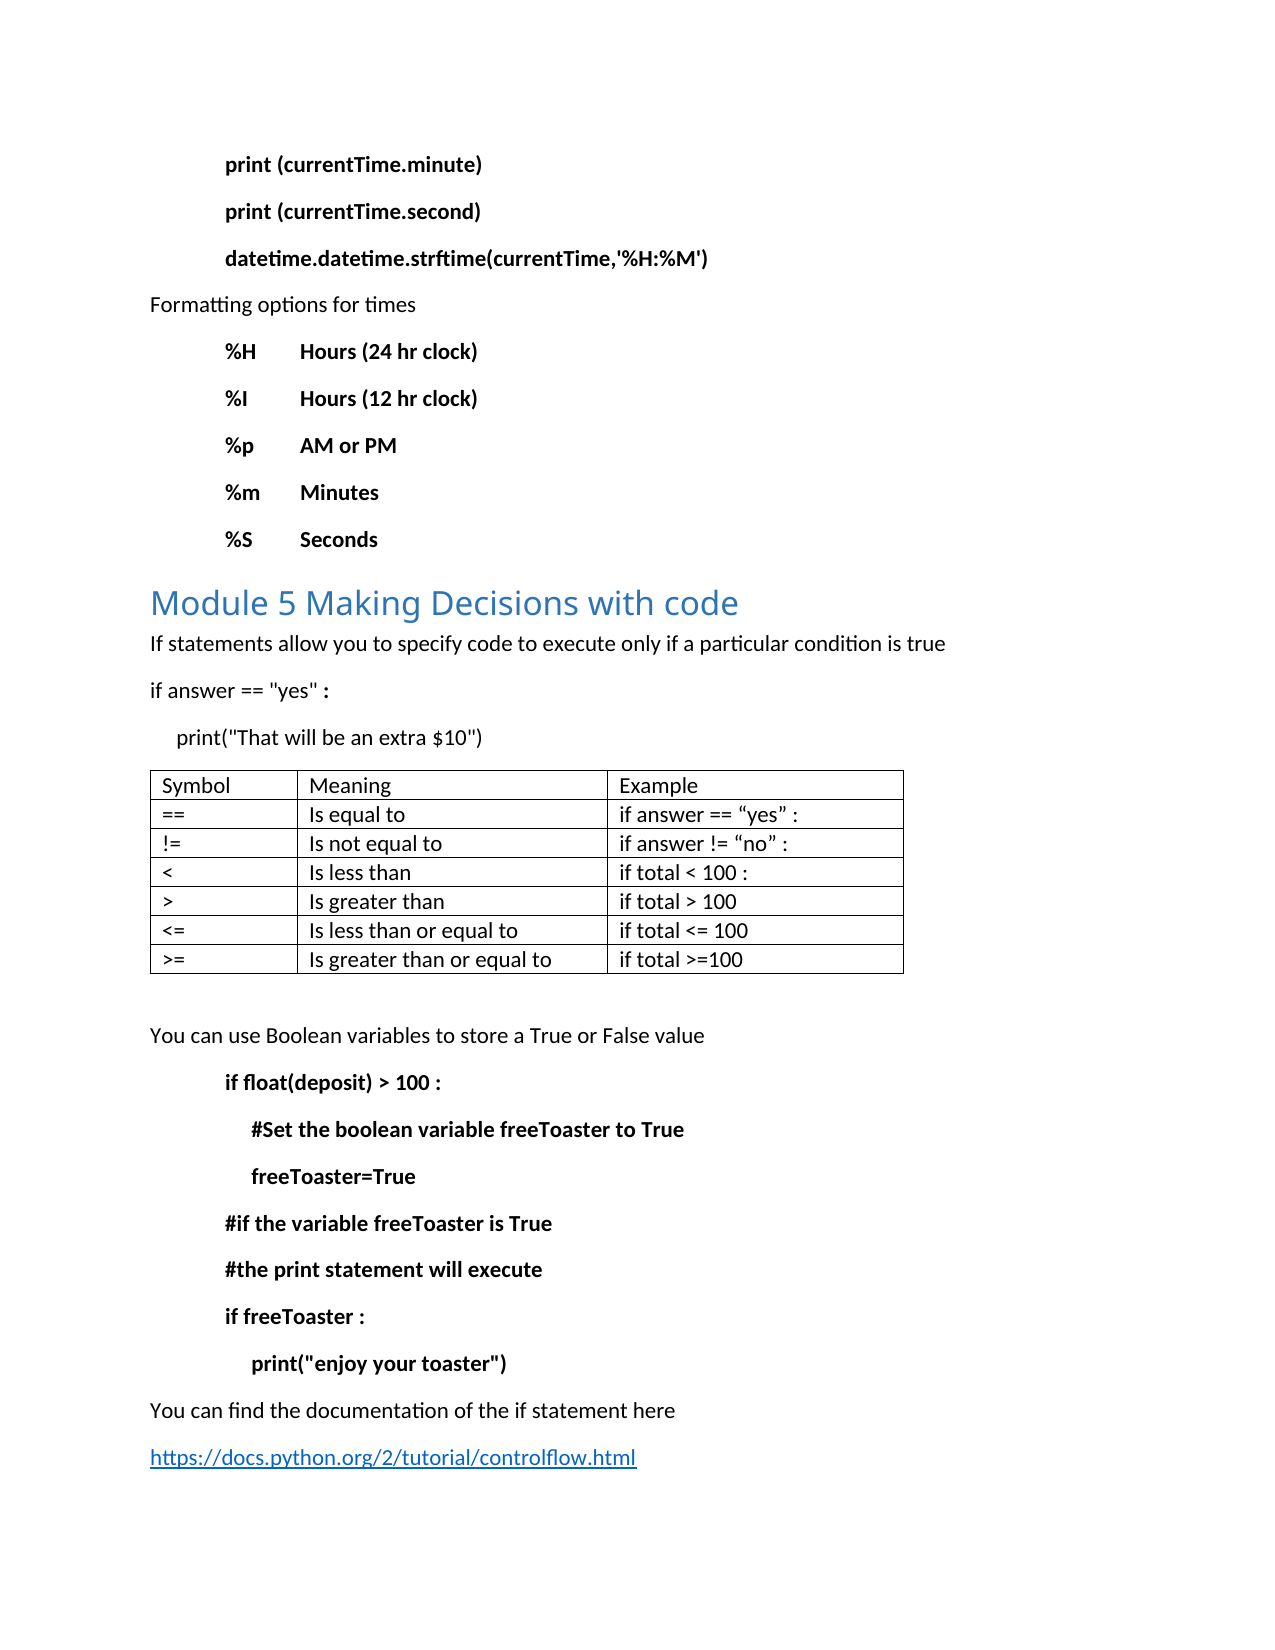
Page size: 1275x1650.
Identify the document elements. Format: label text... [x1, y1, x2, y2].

table_header Symbol [151, 771, 297, 799]
table_cell if total < 100 : [608, 858, 903, 886]
text If statements allow you to specify code to execute only if a particular condition is true [150, 629, 1125, 657]
text print (currentTime.second) [225, 197, 1125, 225]
table_cell == [151, 800, 297, 828]
table_cell if total <= 100 [608, 916, 903, 944]
text You can find the documentation of the if statement here [150, 1396, 1125, 1424]
text %m Minutes [225, 478, 1125, 506]
table_cell if answer != “no” : [608, 829, 903, 857]
text %I Hours (12 hr clock) [225, 384, 1125, 412]
text datetime.datetime.strftime(currentTime,'%H:%M') [225, 244, 1125, 272]
text %p AM or PM [225, 431, 1125, 459]
text print("That will be an extra $10") [150, 723, 1125, 751]
table_cell Is less than [298, 858, 607, 886]
table_cell <= [151, 916, 297, 944]
text freeToaster=True [225, 1162, 1125, 1190]
text https://docs.python.org/2/tutorial/controlflow.html [150, 1443, 1125, 1471]
subtitle Module 5 Making Decisions with code [150, 580, 1125, 626]
table_cell Is greater than or equal to [298, 945, 607, 973]
table_cell if total > 100 [608, 887, 903, 915]
table_cell != [151, 829, 297, 857]
table_header Example [608, 771, 903, 799]
text print (currentTime.minute) [225, 150, 1125, 178]
text if float(deposit) > 100 : [225, 1068, 1125, 1096]
table_cell Is greater than [298, 887, 607, 915]
text if answer == "yes" : [150, 676, 1125, 704]
text %S Seconds [225, 525, 1125, 553]
text #if the variable freeToaster is True [225, 1209, 1125, 1237]
table_cell if answer == “yes” : [608, 800, 903, 828]
table_cell >= [151, 945, 297, 973]
text print("enjoy your toaster") [225, 1349, 1125, 1377]
text #the print statement will execute [225, 1256, 1125, 1283]
text You can use Boolean variables to store a True or False value [150, 1021, 1125, 1049]
text Formatting options for times [150, 291, 1125, 319]
table_cell if total >=100 [608, 945, 903, 973]
text #Set the boolean variable freeToaster to True [225, 1115, 1125, 1143]
table_cell Is not equal to [298, 829, 607, 857]
text if freeToaster : [225, 1302, 1125, 1330]
table_cell > [151, 887, 297, 915]
table_header Meaning [298, 771, 607, 799]
table_cell < [151, 858, 297, 886]
table_cell Is less than or equal to [298, 916, 607, 944]
text %H Hours (24 hr clock) [225, 337, 1125, 366]
table_cell Is equal to [298, 800, 607, 828]
